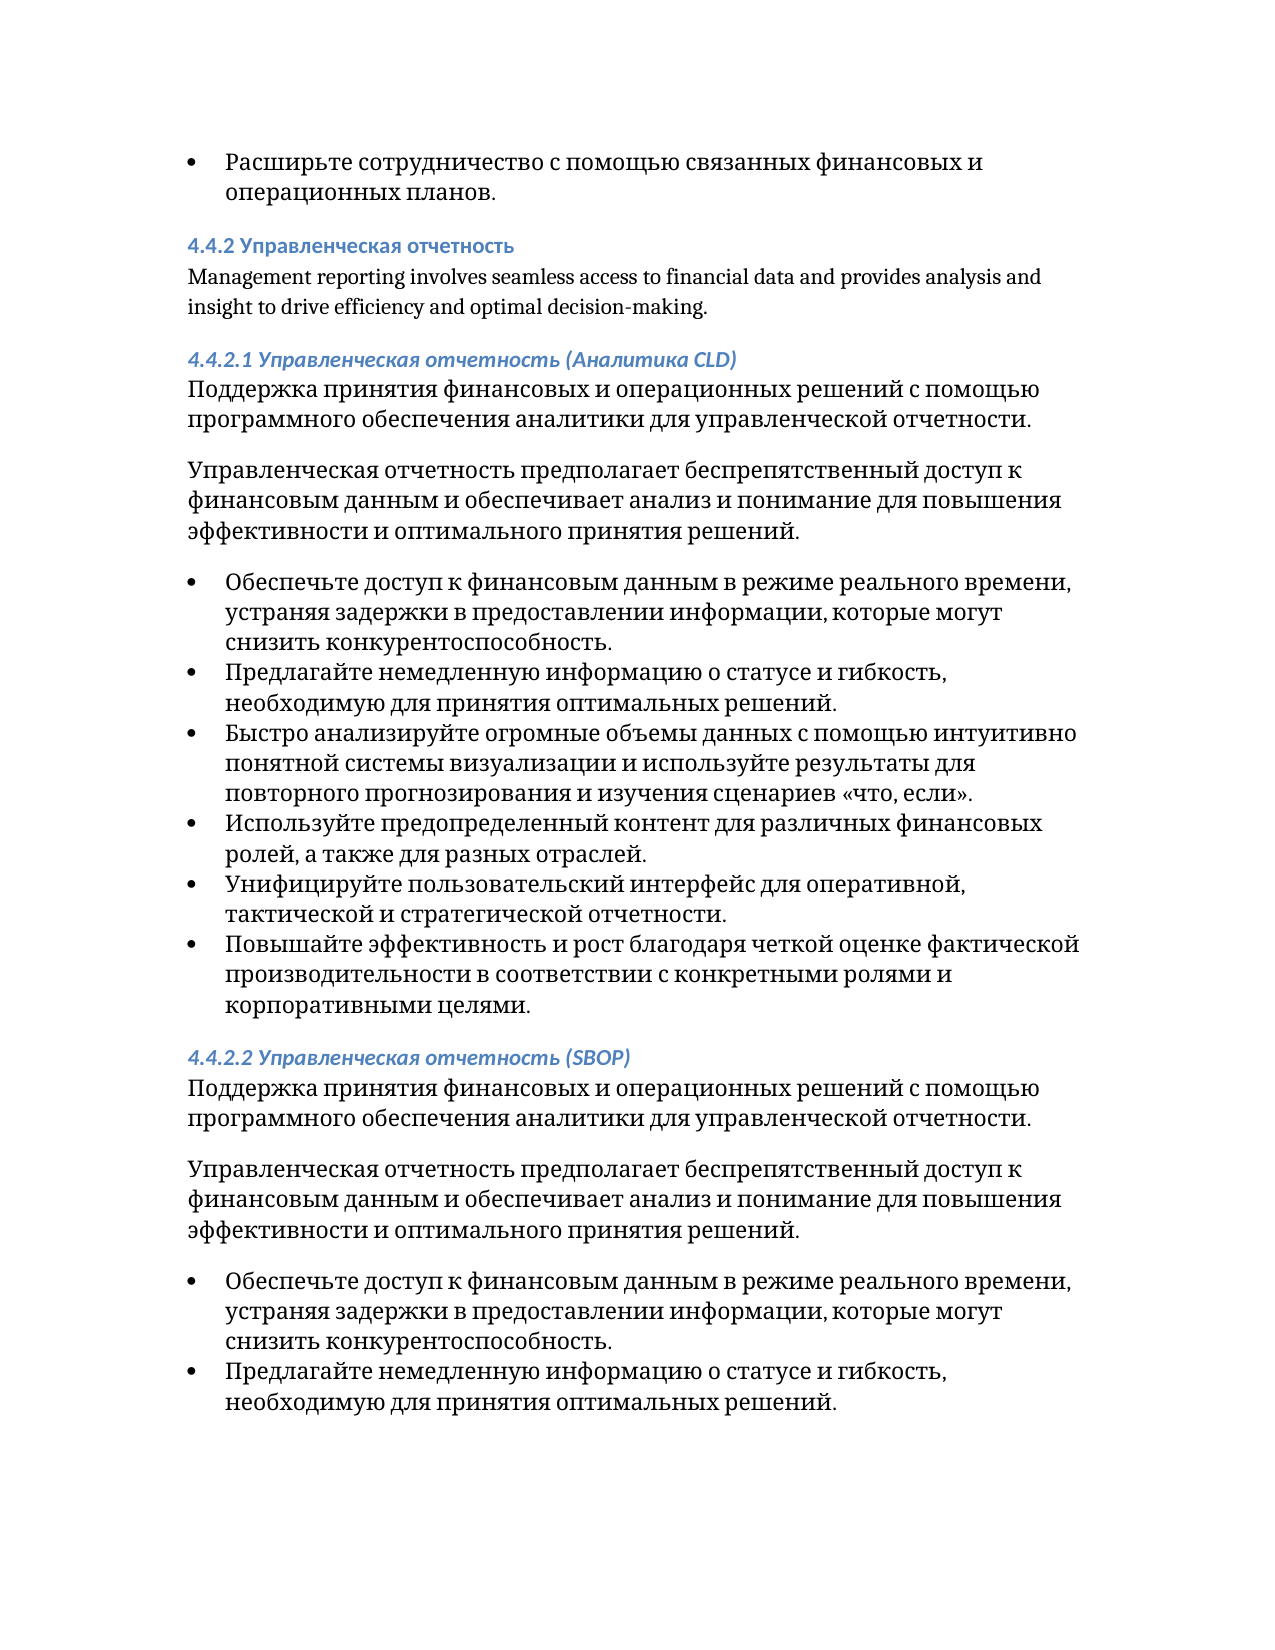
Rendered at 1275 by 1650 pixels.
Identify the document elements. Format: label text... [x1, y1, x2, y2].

list Повышайте эффективность и рост благодаря четкой оценке фактической производительности в соответствии с конкретными ролями и корпоративными целями.​ [187, 932, 1087, 1019]
subtitle 4.4.2 Управленческая отчетность [187, 231, 1087, 259]
subtitle 4.4.2.1 Управленческая отчетность (Аналитика CLD) [187, 345, 1087, 373]
text Поддержка принятия финансовых и операционных решений с помощью программного обеспечения аналитики для управленческой отчетности. [187, 1076, 1087, 1132]
list Быстро анализируйте огромные объемы данных с помощью интуитивно понятной системы визуализации и используйте результаты для повторного прогнозирования и изучения сценариев «что, если». [187, 721, 1087, 807]
list Унифицируйте пользовательский интерфейс для оперативной, тактической и стратегической отчетности. [187, 872, 1087, 928]
text Поддержка принятия финансовых и операционных решений с помощью программного обеспечения аналитики для управленческой отчетности. [187, 377, 1087, 433]
list Обеспечьте доступ к финансовым данным в режиме реального времени, устраняя задержки в предоставлении информации, которые могут снизить конкурентоспособность. [187, 569, 1087, 656]
list Предлагайте немедленную информацию о статусе и гибкость, необходимую для принятия оптимальных решений. [187, 1359, 1087, 1416]
text Управленческая отчетность предполагает беспрепятственный доступ к финансовым данным и обеспечивает анализ и понимание для повышения эффективности и оптимального принятия решений. [187, 1157, 1087, 1244]
subtitle 4.4.2.2 Управленческая отчетность (SBOP) [187, 1043, 1087, 1072]
list Используйте предопределенный контент для различных финансовых ролей, а также для разных отраслей. [187, 811, 1087, 868]
text Management reporting involves seamless access to financial data and provides analysis and insight to drive efficiency and optimal decision-making. [187, 263, 1087, 320]
list Предлагайте немедленную информацию о статусе и гибкость, необходимую для принятия оптимальных решений. [187, 660, 1087, 717]
list Расширьте сотрудничество с помощью связанных финансовых и операционных планов. [187, 150, 1087, 207]
text Управленческая отчетность предполагает беспрепятственный доступ к финансовым данным и обеспечивает анализ и понимание для повышения эффективности и оптимального принятия решений. [187, 458, 1087, 545]
list Обеспечьте доступ к финансовым данным в режиме реального времени, устраняя задержки в предоставлении информации, которые могут снизить конкурентоспособность. [187, 1268, 1087, 1355]
